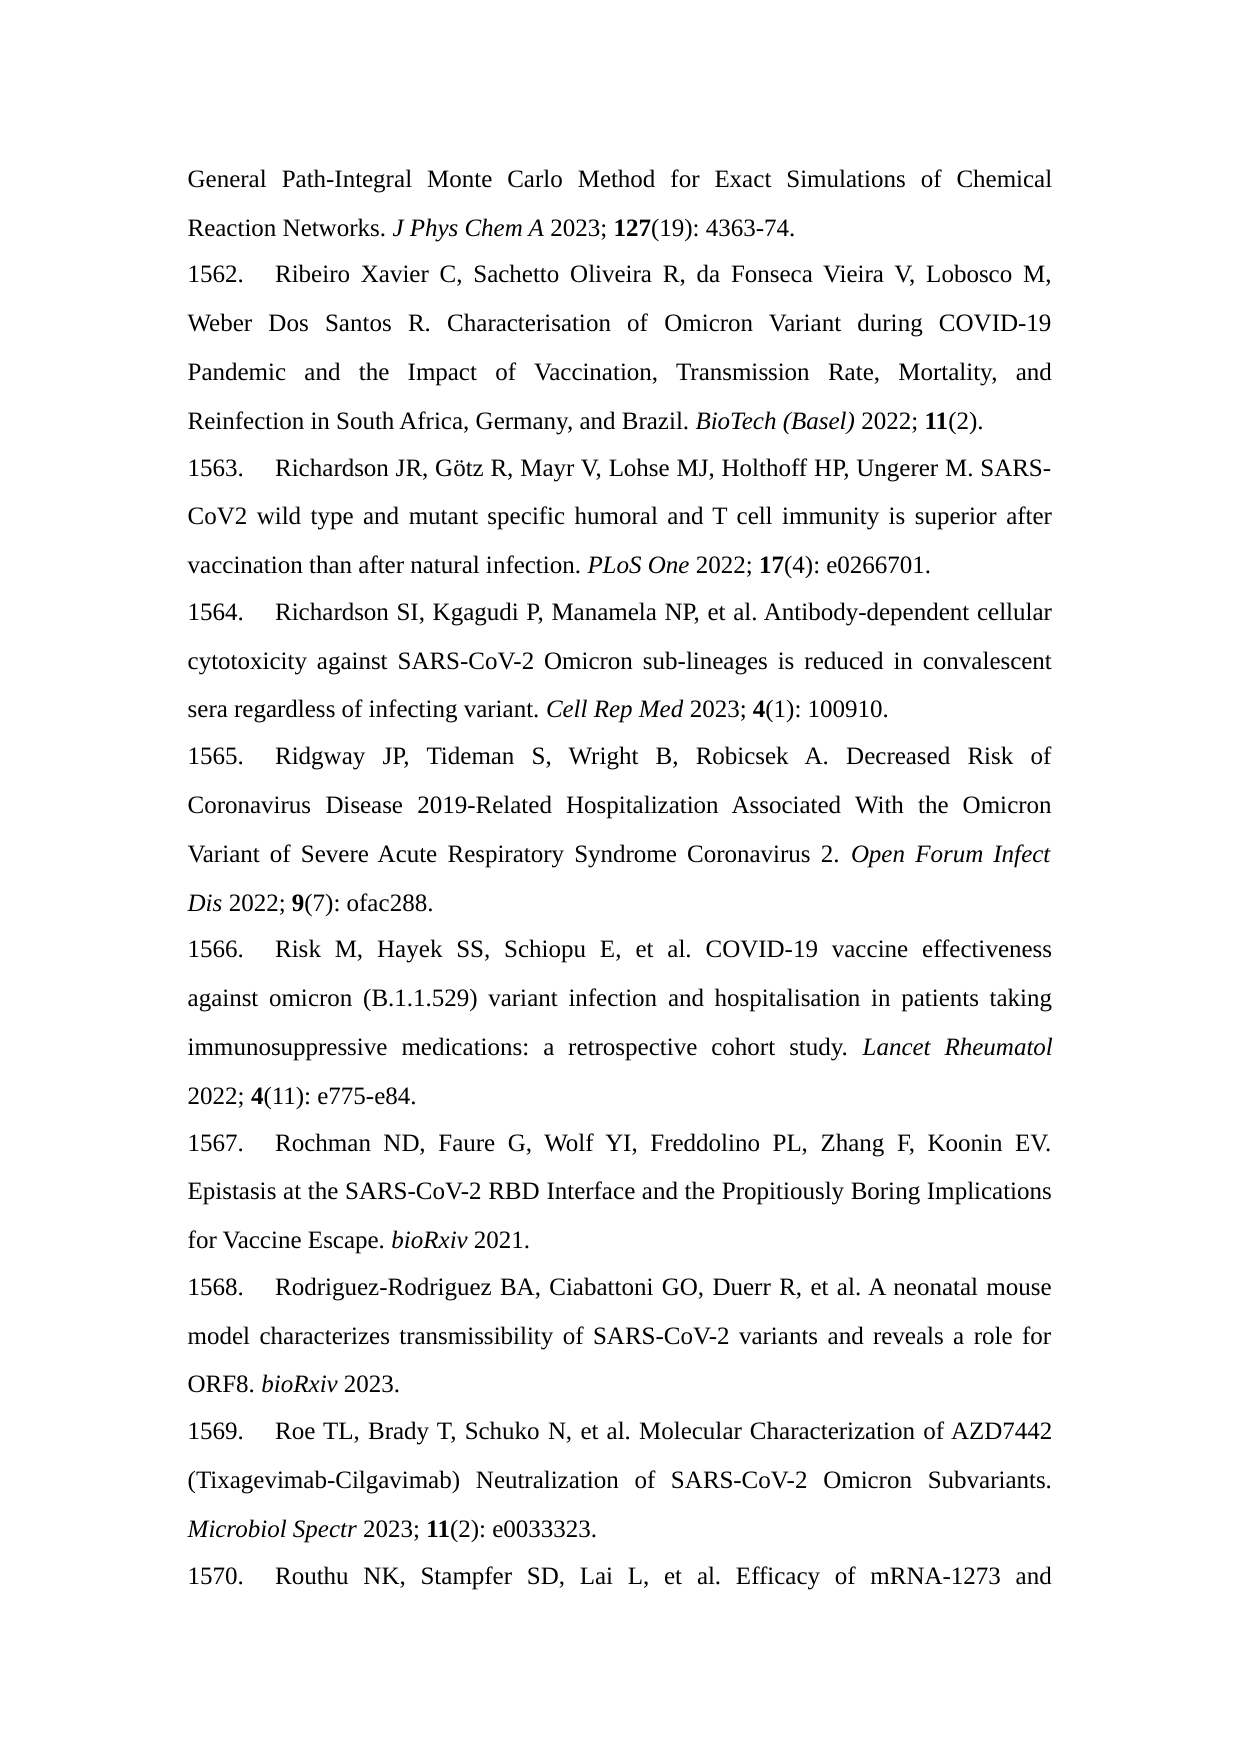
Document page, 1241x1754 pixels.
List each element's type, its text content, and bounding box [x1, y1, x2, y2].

text 1565. Ridgway JP, Tideman S, Wright B, Robicsek A. Decreased Risk of Coronavirus Disease 2019-Related Hospitalization Associated With the Omicron Variant of Severe Acute Respiratory Syndrome Coronavirus 2. Open Forum Infect Dis 2022; 9(7): ofac288. [187, 739, 1053, 918]
text 1562. Ribeiro Xavier C, Sachetto Oliveira R, da Fonseca Vieira V, Lobosco M, Weber Dos Santos R. Characterisation of Omicron Variant during COVID-19 Pandemic and the Impact of Vaccination, Transmission Rate, Mortality, and Reinfection in South Africa, Germany, and Brazil. BioTech (Basel) 2022; 11(2). [187, 258, 1053, 436]
text 1563. Richardson JR, Götz R, Mayr V, Lohse MJ, Holthoff HP, Ungerer M. SARS-CoV2 wild type and mutant specific humoral and T cell immunity is superior after vaccination than after natural infection. PLoS One 2022; 17(4): e0266701. [187, 451, 1053, 581]
text 1564. Richardson SI, Kgagudi P, Manamela NP, et al. Antibody-dependent cellular cytotoxicity against SARS-CoV-2 Omicron sub-lineages is reduced in convalescent sera regardless of infecting variant. Cell Rep Med 2023; 4(1): 100910. [187, 595, 1053, 725]
text 1567. Rochman ND, Faure G, Wolf YI, Freddolino PL, Zhang F, Koonin EV. Epistasis at the SARS-CoV-2 RBD Interface and the Propitiously Boring Implications for Vaccine Escape. bioRxiv 2021. [187, 1126, 1053, 1256]
text 1568. Rodriguez-Rodriguez BA, Ciabattoni GO, Duerr R, et al. A neonatal mouse model characterizes transmissibility of SARS-CoV-2 variants and reveals a role for ORF8. bioRxiv 2023. [187, 1270, 1053, 1400]
text 1569. Roe TL, Brady T, Schuko N, et al. Molecular Characterization of AZD7442 (Tixagevimab-Cilgavimab) Neutralization of SARS-CoV-2 Omicron Subvariants. Microbiol Spectr 2023; 11(2): e0033323. [187, 1414, 1053, 1544]
text 1566. Risk M, Hayek SS, Schiopu E, et al. COVID-19 vaccine effectiveness against omicron (B.1.1.529) variant infection and hospitalisation in patients taking immunosuppressive medications: a retrospective cohort study. Lancet Rheumatol 2022; 4(11): e775-e84. [187, 933, 1053, 1111]
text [187, 162, 1053, 243]
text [187, 1559, 1053, 1591]
